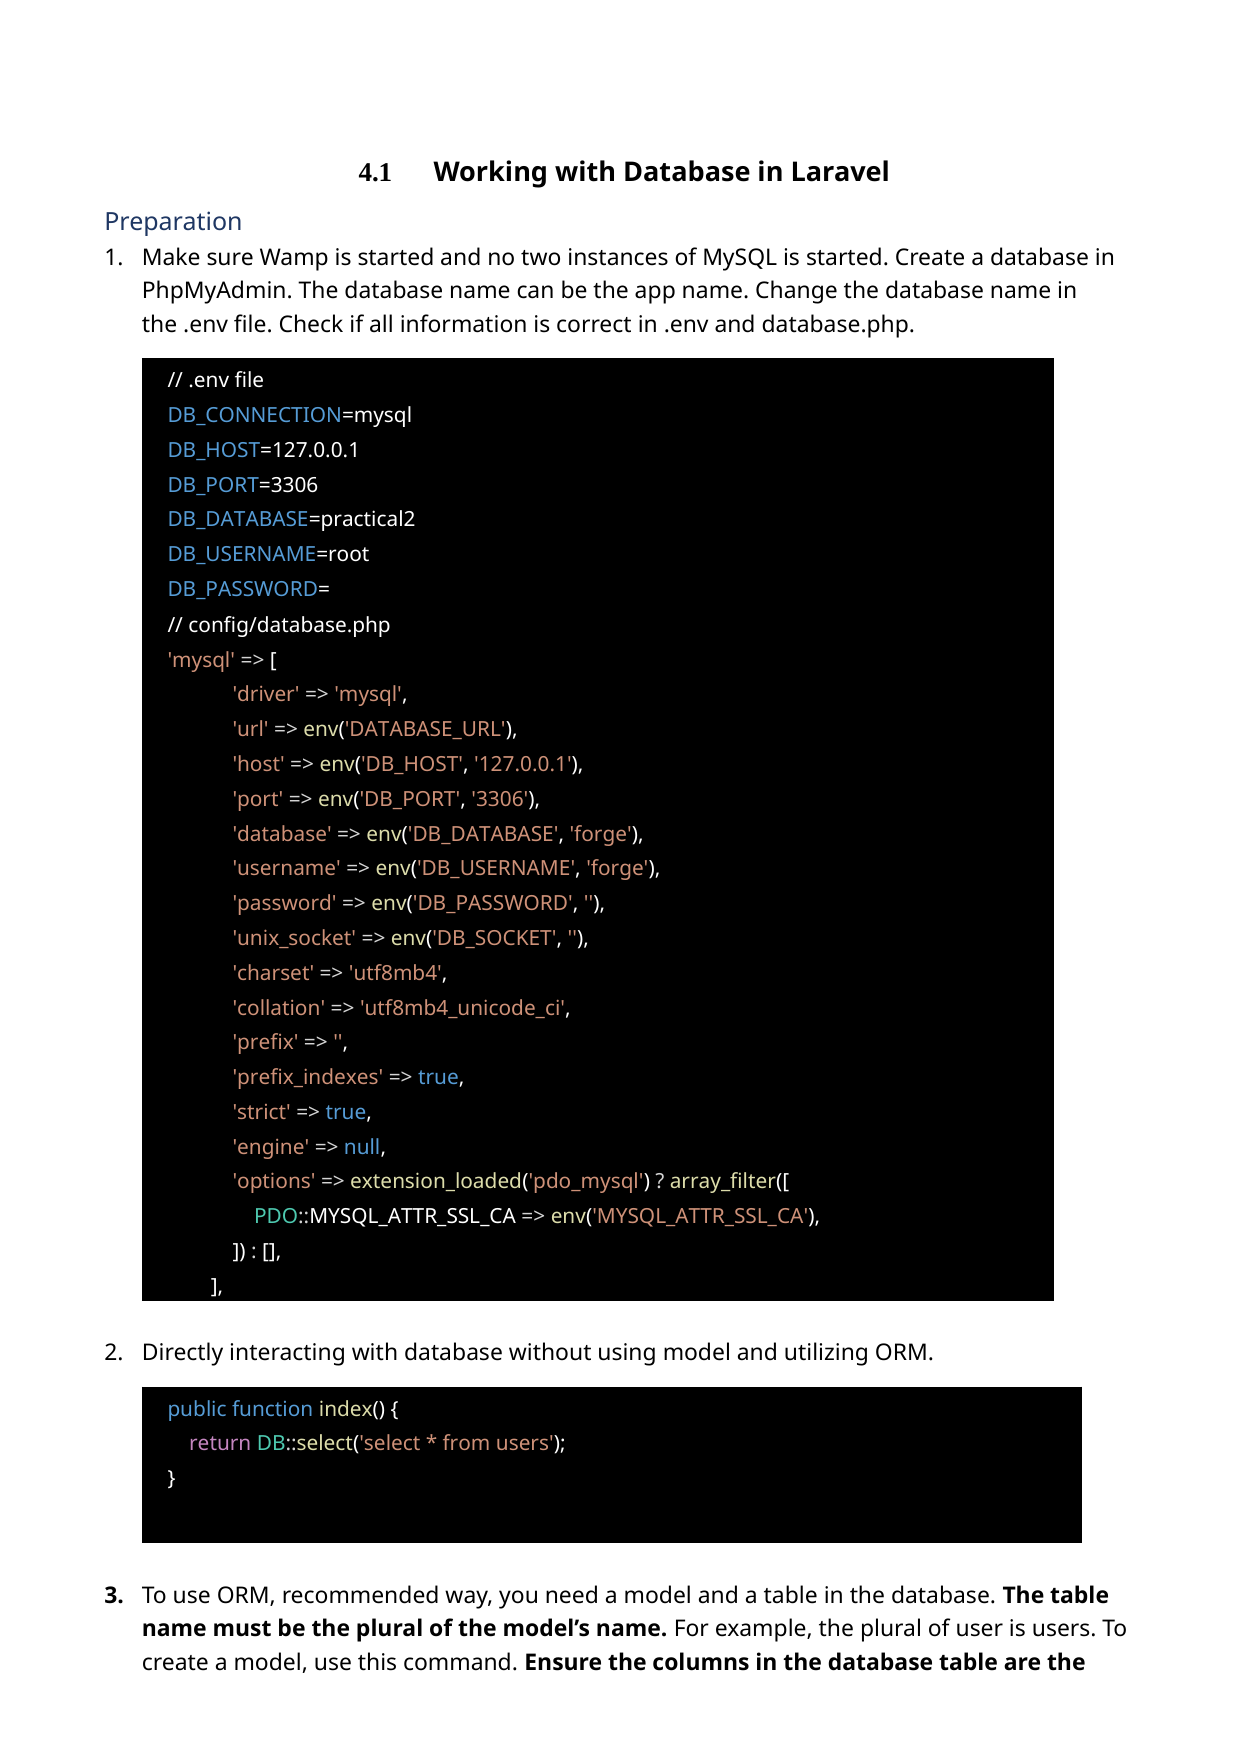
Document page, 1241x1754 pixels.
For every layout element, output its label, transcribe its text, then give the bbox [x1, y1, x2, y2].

list Directly interacting with database without using model and utilizing ORM. [104, 1336, 1144, 1367]
table_header public function index() { return DB::select('select * from users'); } [143, 1388, 1081, 1542]
subtitle Working with Database in Laravel [104, 153, 1144, 190]
subtitle Preparation [104, 204, 1144, 238]
table_cell // config/database.php 'mysql' => [ 'driver' => 'mysql', 'url' => env('DATABASE_URL'), 'host' => env('DB_HOST', '127.0.0.1'), 'port' => env('DB_PORT', '3306'), 'database' => env('DB_DATABASE', 'forge'), 'username' => env('DB_USERNAME', 'forge'), 'password' => env('DB_PASSWORD', ''), 'unix_socket' => env('DB_SOCKET', ''), 'charset' => 'utf8mb4', 'collation' => 'utf8mb4_unicode_ci', 'prefix' => '', 'prefix_indexes' => true, 'strict' => true, 'engine' => null, 'options' => extension_loaded('pdo_mysql') ? array_filter([ PDO::MYSQL_ATTR_SSL_CA => env('MYSQL_ATTR_SSL_CA'), ]) : [], ], [143, 604, 1053, 1300]
table_header // .env file DB_CONNECTION=mysql DB_HOST=127.0.0.1 DB_PORT=3306 DB_DATABASE=practical2 DB_USERNAME=root DB_PASSWORD= [143, 359, 1053, 603]
list Make sure Wamp is started and no two instances of MySQL is started. Create a database in PhpMyAdmin. The database name can be the app name. Change the database name in the .env file. Check if all information is correct in .env and database.php. [104, 240, 1144, 339]
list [104, 1578, 1144, 1677]
